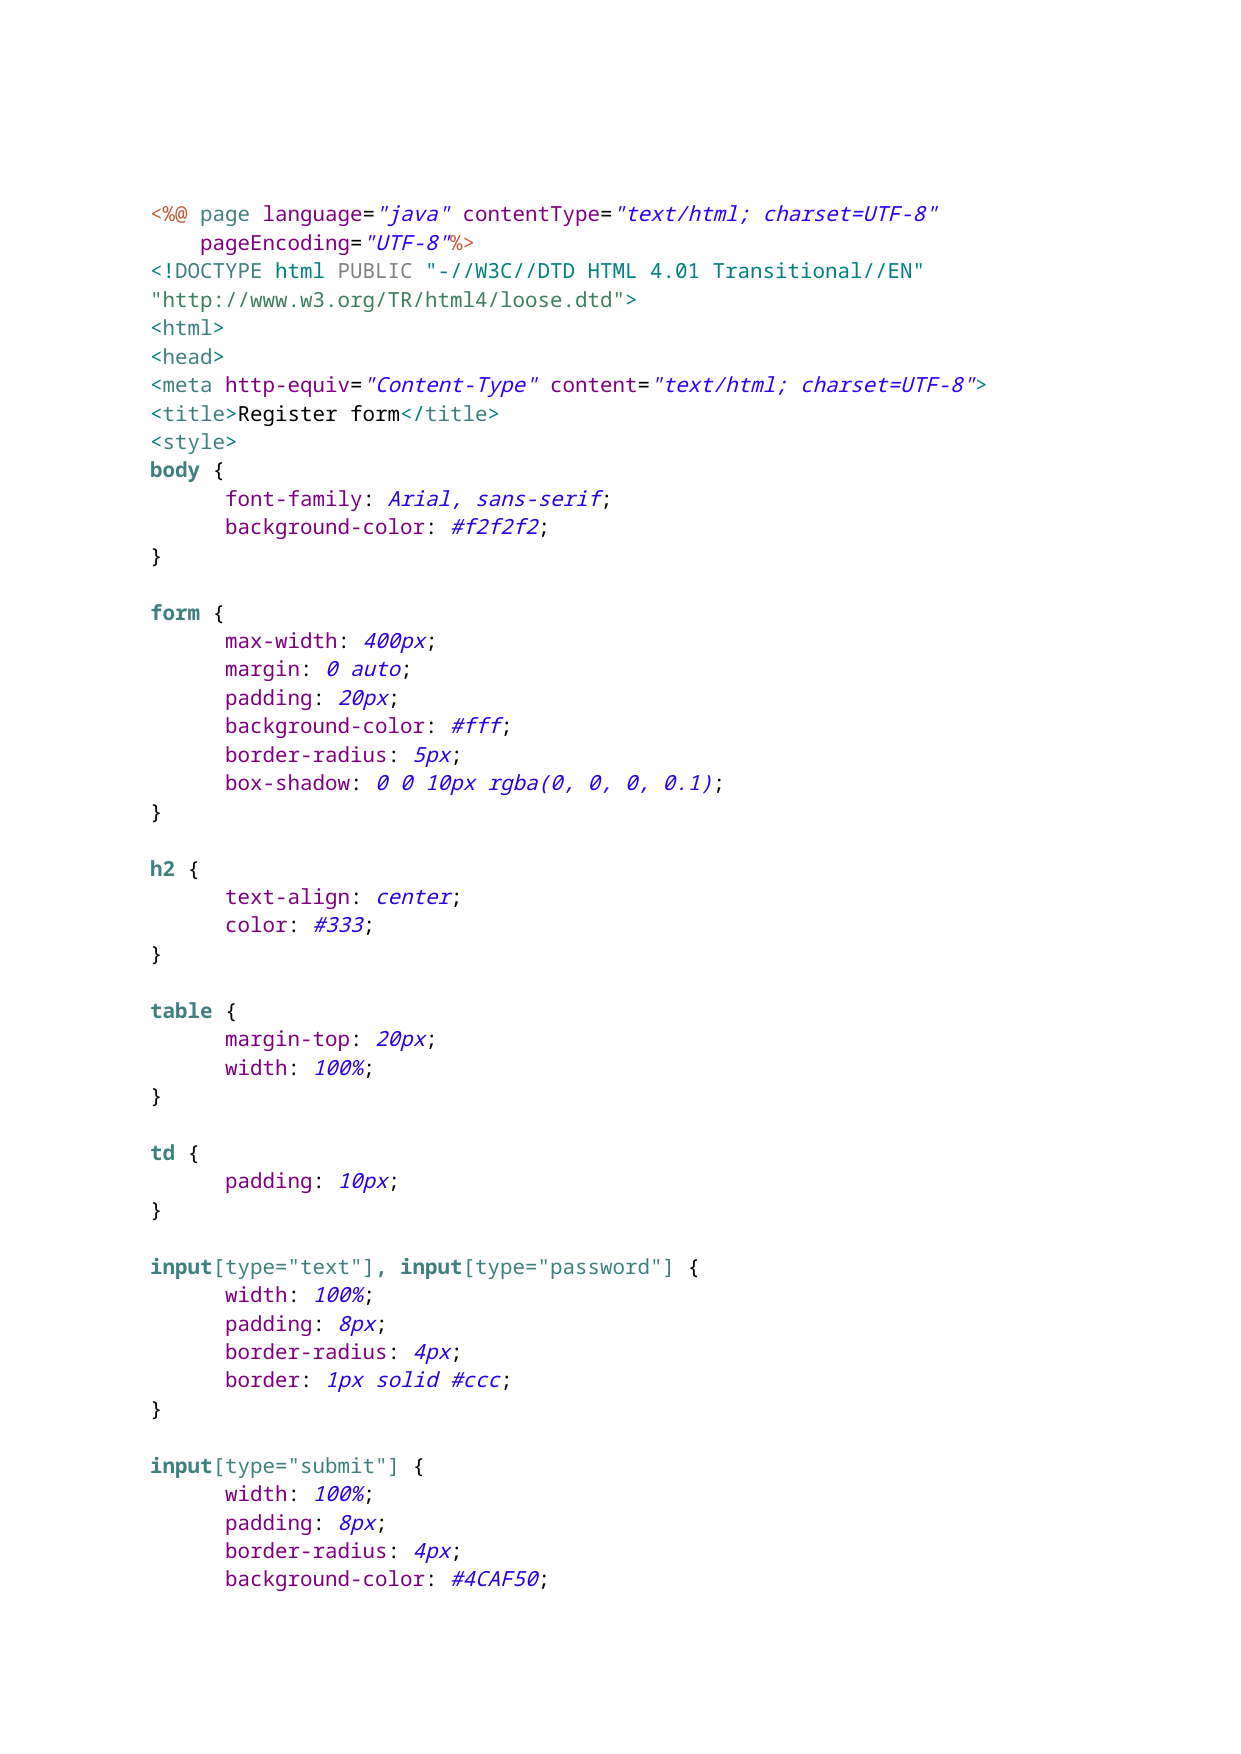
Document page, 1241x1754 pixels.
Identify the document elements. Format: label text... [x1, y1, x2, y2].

text <html> [150, 313, 1090, 342]
text width: 100%; [150, 1479, 1090, 1508]
text input[type="text"], input[type="password"] { [150, 1252, 1090, 1280]
text } [150, 541, 1090, 569]
text <!DOCTYPE html PUBLIC "-//W3C//DTD HTML 4.01 Transitional//EN" "http://www.w3.org/TR/html4/loose.dtd"> [150, 256, 1090, 313]
text h2 { [150, 854, 1090, 882]
text margin: 0 auto; [150, 654, 1090, 683]
text border-radius: 4px; [150, 1536, 1090, 1564]
text body { [150, 456, 1090, 484]
text } [150, 1394, 1090, 1422]
text <meta http-equiv="Content-Type" content="text/html; charset=UTF-8"> [150, 370, 1090, 399]
text pageEncoding="UTF-8"%> [150, 228, 1090, 256]
text <style> [150, 427, 1090, 456]
text padding: 8px; [150, 1309, 1090, 1337]
text <title>Register form</title> [150, 399, 1090, 427]
text color: #333; [150, 911, 1090, 939]
text <%@ page language="java" contentType="text/html; charset=UTF-8" [150, 199, 1090, 228]
text background-color: #f2f2f2; [150, 512, 1090, 541]
text text-align: center; [150, 882, 1090, 911]
text background-color: #4CAF50; [150, 1564, 1090, 1593]
text } [150, 797, 1090, 825]
text } [150, 939, 1090, 967]
text td { [150, 1138, 1090, 1166]
text } [150, 1195, 1090, 1223]
text input[type="submit"] { [150, 1451, 1090, 1479]
text <head> [150, 342, 1090, 370]
text max-width: 400px; [150, 626, 1090, 654]
text } [150, 1081, 1090, 1109]
text border-radius: 5px; [150, 740, 1090, 768]
text width: 100%; [150, 1053, 1090, 1081]
text font-family: Arial, sans-serif; [150, 484, 1090, 512]
text border: 1px solid #ccc; [150, 1366, 1090, 1394]
text table { [150, 996, 1090, 1024]
text form { [150, 598, 1090, 626]
text box-shadow: 0 0 10px rgba(0, 0, 0, 0.1); [150, 768, 1090, 797]
text width: 100%; [150, 1280, 1090, 1309]
text padding: 8px; [150, 1508, 1090, 1536]
text border-radius: 4px; [150, 1337, 1090, 1366]
text padding: 20px; [150, 683, 1090, 711]
text margin-top: 20px; [150, 1024, 1090, 1053]
text padding: 10px; [150, 1166, 1090, 1195]
text background-color: #fff; [150, 711, 1090, 740]
